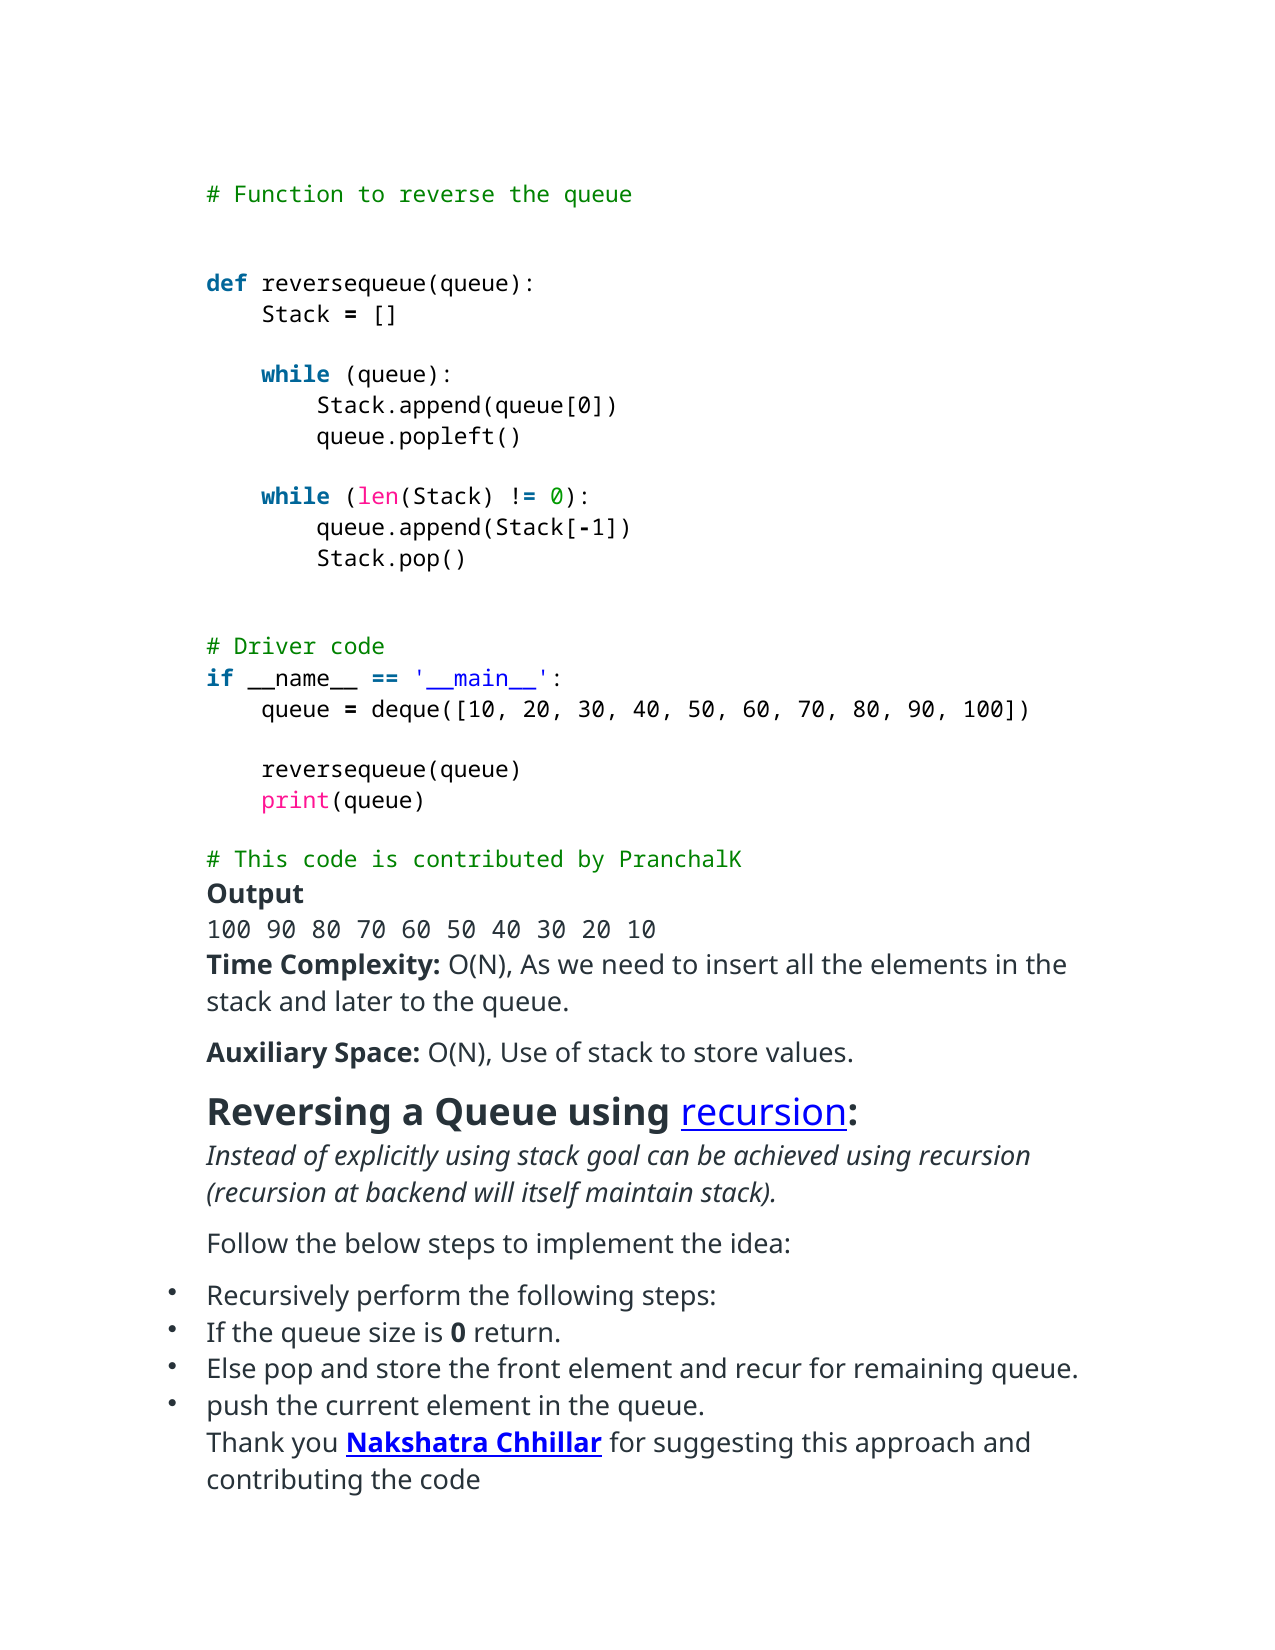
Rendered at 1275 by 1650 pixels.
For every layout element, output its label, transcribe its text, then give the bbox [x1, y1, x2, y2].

text Follow the below steps to implement the idea: [206, 1225, 1125, 1262]
text queue.append(Stack[-1]) [206, 511, 1125, 542]
text print(queue) [206, 784, 1125, 815]
text # Function to reverse the queue [206, 178, 1125, 210]
text 100 90 80 70 60 50 40 30 20 10 [206, 912, 1125, 946]
text reversequeue(queue) [206, 752, 1125, 784]
text queue = deque([10, 20, 30, 40, 50, 60, 70, 80, 90, 100]) [206, 693, 1125, 724]
list Else pop and store the front element and recur for remaining queue. [169, 1350, 1125, 1387]
list push the current element in the queue. [169, 1387, 1125, 1424]
text Stack.append(queue[0]) [206, 389, 1125, 420]
text queue.popleft() [206, 420, 1125, 451]
text Time Complexity: O(N), As we need to insert all the elements in the stack and later to the queue. [206, 946, 1125, 1019]
list Recursively perform the following steps: [169, 1276, 1125, 1313]
text Reversing a Queue using recursion: [206, 1085, 1125, 1136]
text if __name__ == '__main__': [206, 662, 1125, 693]
text Thank you Nakshatra Chhillar for suggesting this approach and contributing the code [206, 1424, 1125, 1497]
text def reversequeue(queue): [206, 267, 1125, 298]
text Stack = [] [206, 298, 1125, 329]
text Auxiliary Space: O(N), Use of stack to store values. [206, 1034, 1125, 1071]
text Stack.pop() [206, 542, 1125, 573]
text Output [206, 875, 1125, 912]
text # Driver code [206, 630, 1125, 662]
text Instead of explicitly using stack goal can be achieved using recursion (recursion at backend will itself maintain stack). [206, 1136, 1125, 1210]
list If the queue size is 0 return. [169, 1313, 1125, 1350]
text # This code is contributed by PranchalK [206, 843, 1125, 875]
text while (len(Stack) != 0): [206, 480, 1125, 511]
text while (queue): [206, 357, 1125, 389]
